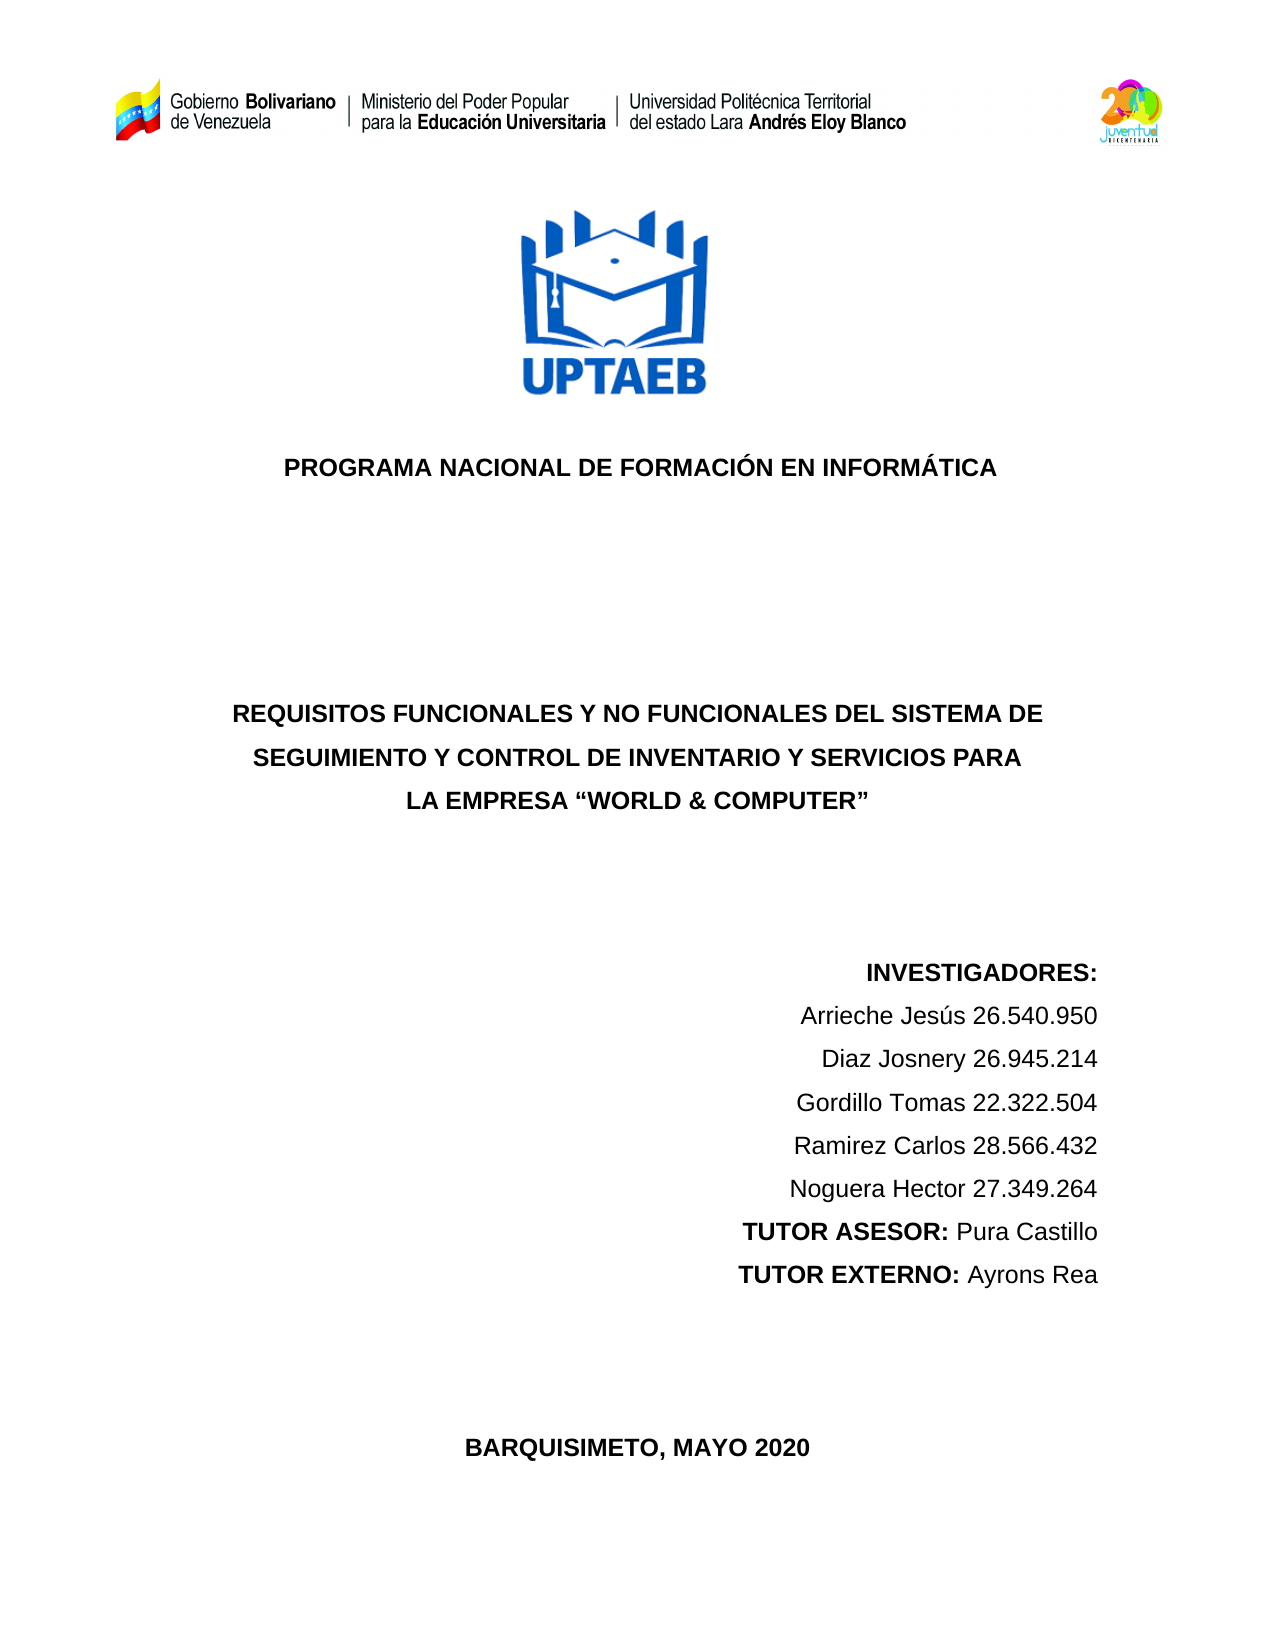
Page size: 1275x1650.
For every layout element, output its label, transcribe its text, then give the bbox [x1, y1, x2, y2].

text TUTOR ASESOR: Pura Castillo [177, 1217, 1098, 1246]
text INVESTIGADORES: [177, 958, 1098, 987]
text Noguera Hector 27.349.264 [177, 1174, 1098, 1202]
text Arrieche Jesús 26.540.950 [177, 1001, 1098, 1030]
picture [488, 196, 750, 417]
text PROGRAMA NACIONAL DE FORMACIÓN EN INFORMÁTICA [177, 453, 1098, 481]
text Gordillo Tomas 22.322.504 [177, 1087, 1098, 1116]
text Ramirez Carlos 28.566.432 [177, 1131, 1098, 1159]
text Diaz Josnery 26.945.214 [177, 1044, 1098, 1073]
text TUTOR EXTERNO: Ayrons Rea [177, 1260, 1098, 1289]
text LA EMPRESA “WORLD & COMPUTER” [177, 786, 1098, 814]
text REQUISITOS FUNCIONALES Y NO FUNCIONALES DEL SISTEMA DE SEGUIMIENTO Y CONTROL DE INVENTARIO Y SERVICIOS PARA [177, 699, 1098, 771]
text BARQUISIMETO, MAYO 2020 [177, 1432, 1098, 1461]
picture [107, 73, 1168, 149]
